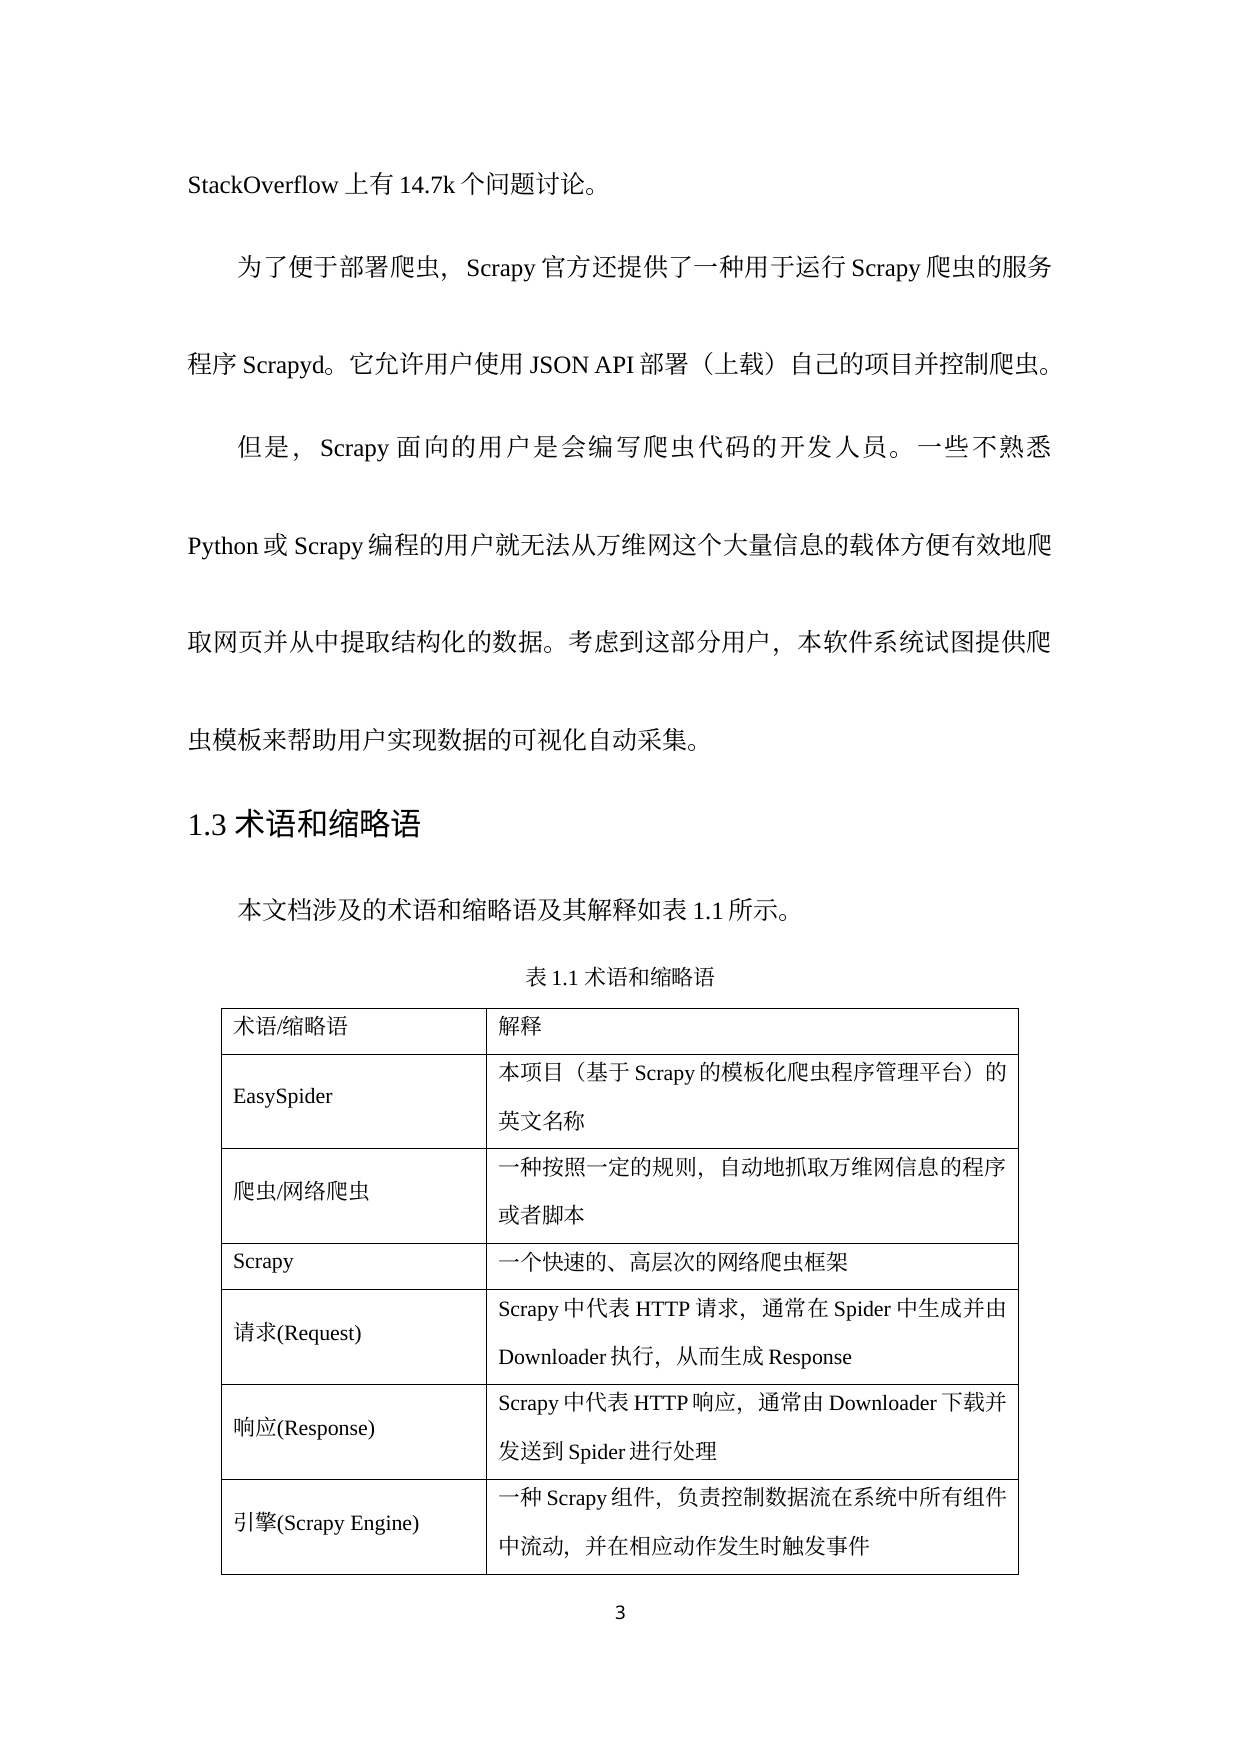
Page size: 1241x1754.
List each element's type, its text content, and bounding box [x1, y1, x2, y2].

table_cell Scrapy中代表HTTP响应，通常由Downloader下载并发送到Spider进行处理 [487, 1385, 1018, 1479]
table_cell 本项目（基于Scrapy的模板化爬虫程序管理平台）的英文名称 [487, 1055, 1018, 1148]
text 但是，Scrapy面向的用户是会编写爬虫代码的开发人员。一些不熟悉Python或Scrapy编程的用户就无法从万维网这个大量信息的载体方便有效地爬取网页并从中提取结构化的数据。考虑到这部分用户，本软件系统试图提供爬虫模板来帮助用户实现数据的可视化自动采集。 [187, 413, 1053, 771]
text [187, 150, 1053, 215]
table_cell 一个快速的、高层次的网络爬虫框架 [487, 1244, 1018, 1289]
table_header 解释 [487, 1009, 1018, 1053]
table_cell 响应(Response) [222, 1385, 486, 1479]
table_cell 一种Scrapy组件，负责控制数据流在系统中所有组件中流动，并在相应动作发生时触发事件 [487, 1480, 1018, 1573]
table_cell 爬虫/网络爬虫 [222, 1149, 486, 1243]
table_cell 一种按照一定的规则，自动地抓取万维网信息的程序或者脚本 [487, 1149, 1018, 1243]
text 表1.1 术语和缩略语 [187, 959, 1053, 992]
table_cell EasySpider [222, 1055, 486, 1148]
table_cell 请求(Request) [222, 1290, 486, 1384]
table_cell Scrapy [222, 1244, 486, 1289]
table_cell 引擎(Scrapy Engine) [222, 1480, 486, 1573]
text 本文档涉及的术语和缩略语及其解释如表1.1所示。 [187, 876, 1053, 941]
table_cell Scrapy中代表HTTP请求，通常在Spider中生成并由Downloader执行，从而生成Response [487, 1290, 1018, 1384]
text 为了便于部署爬虫，Scrapy官方还提供了一种用于运行Scrapy爬虫的服务程序Scrapyd。它允许用户使用JSON API部署（上载）自己的项目并控制爬虫。 [187, 233, 1053, 395]
text 1.3 术语和缩略语 [187, 789, 1053, 854]
table_header 术语/缩略语 [222, 1009, 486, 1053]
